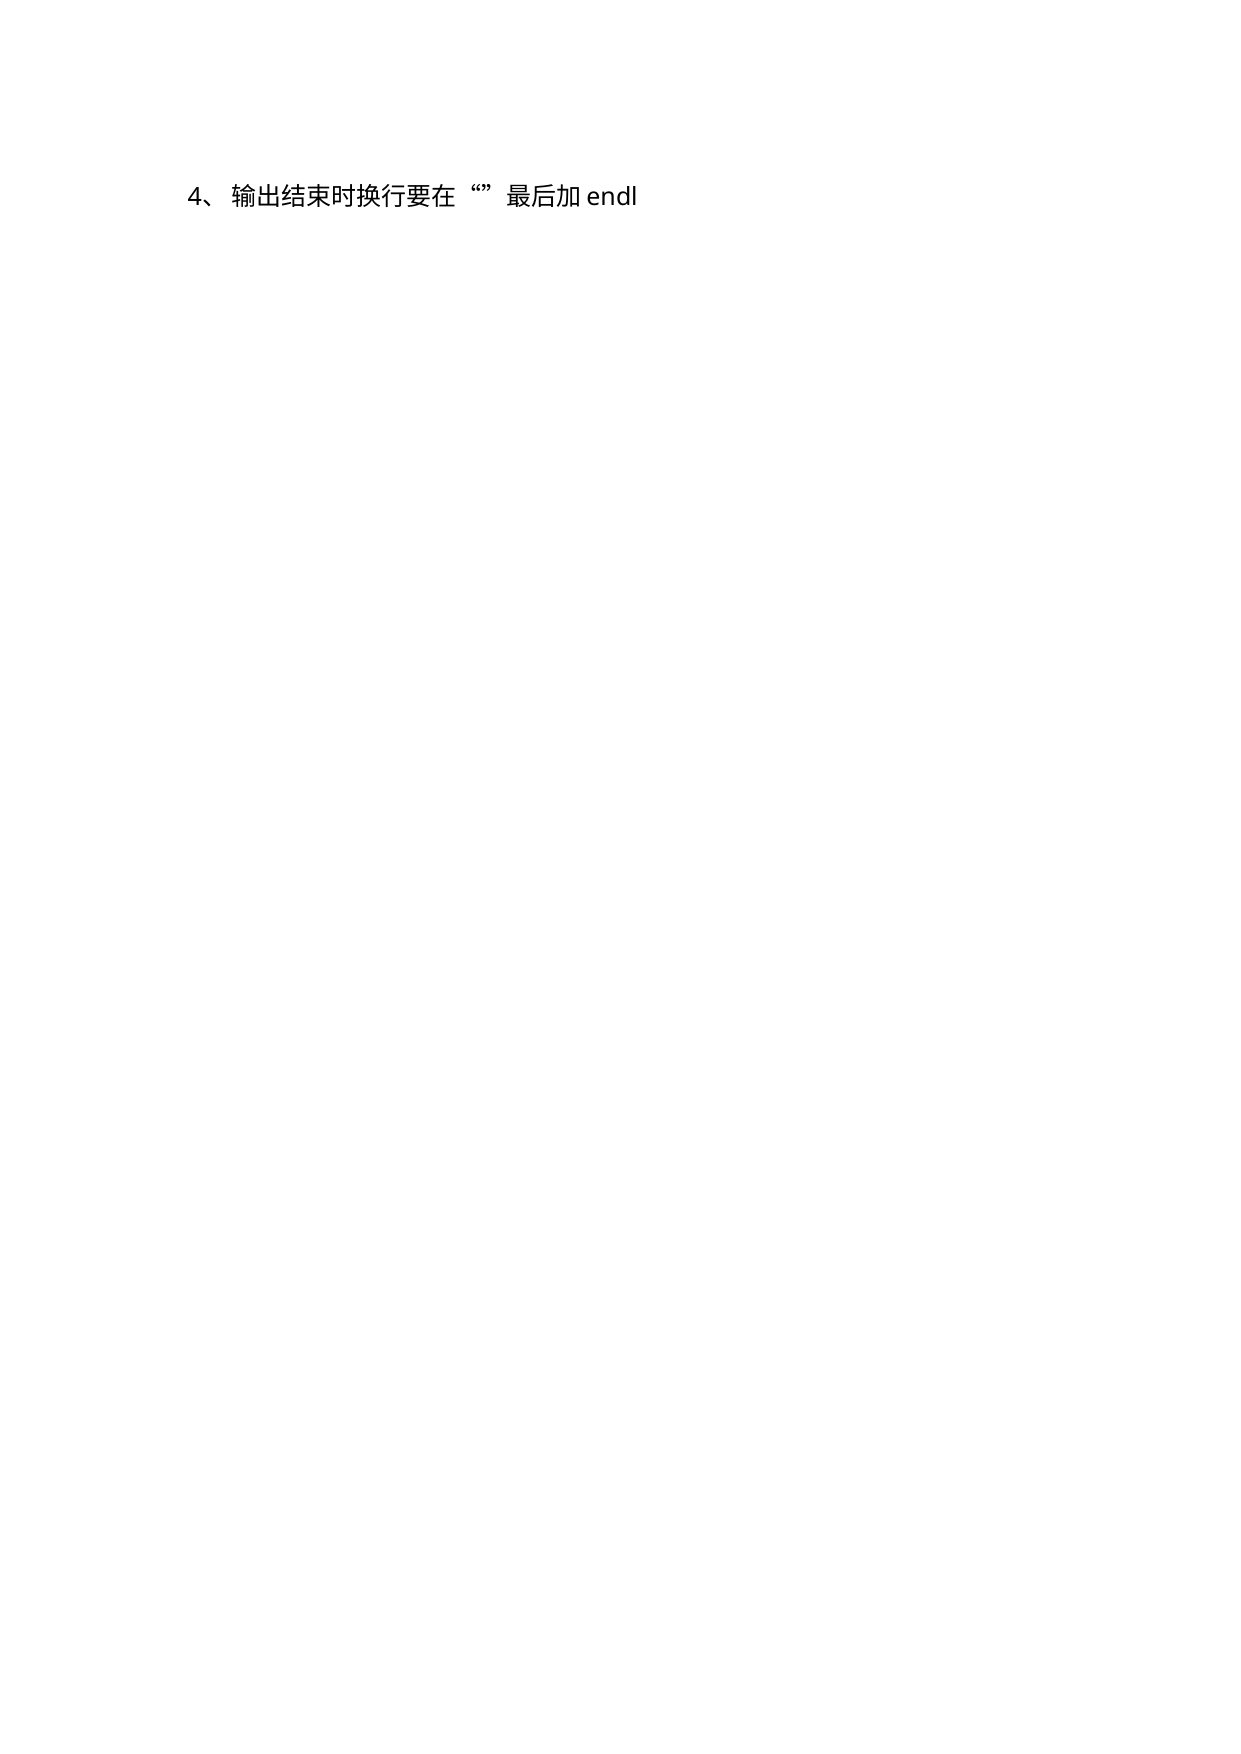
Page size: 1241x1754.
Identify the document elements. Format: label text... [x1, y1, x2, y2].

text 4、 输出结束时换行要在“”最后加endl [187, 162, 1053, 227]
